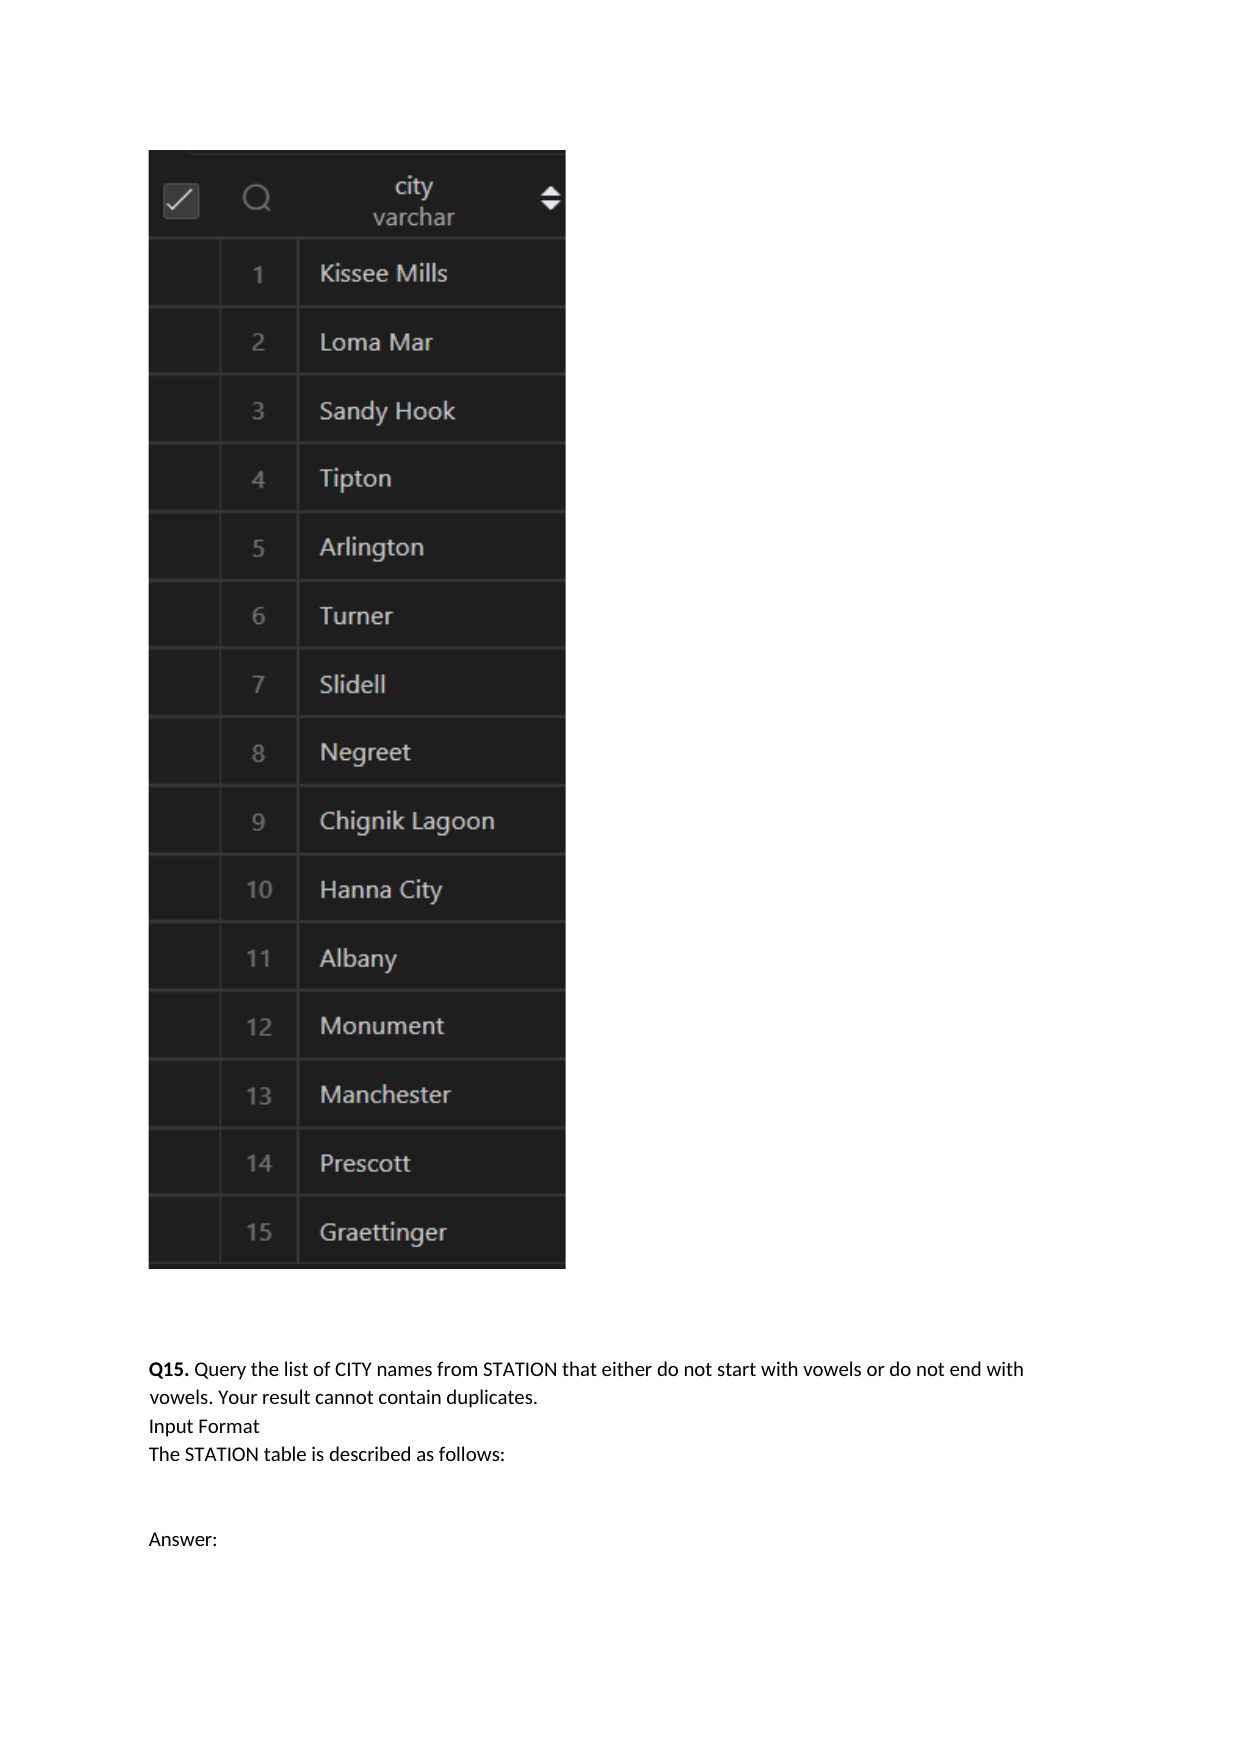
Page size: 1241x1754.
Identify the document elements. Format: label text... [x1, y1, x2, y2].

text Input Format [148, 1413, 1089, 1438]
picture [148, 150, 566, 1269]
text The STATION table is described as follows: [148, 1441, 1089, 1467]
text Q15. Query the list of CITY names from STATION that either do not start with vowels or do not end with vowels. Your result cannot contain duplicates. [148, 1357, 1089, 1410]
text Answer: [148, 1526, 1089, 1552]
